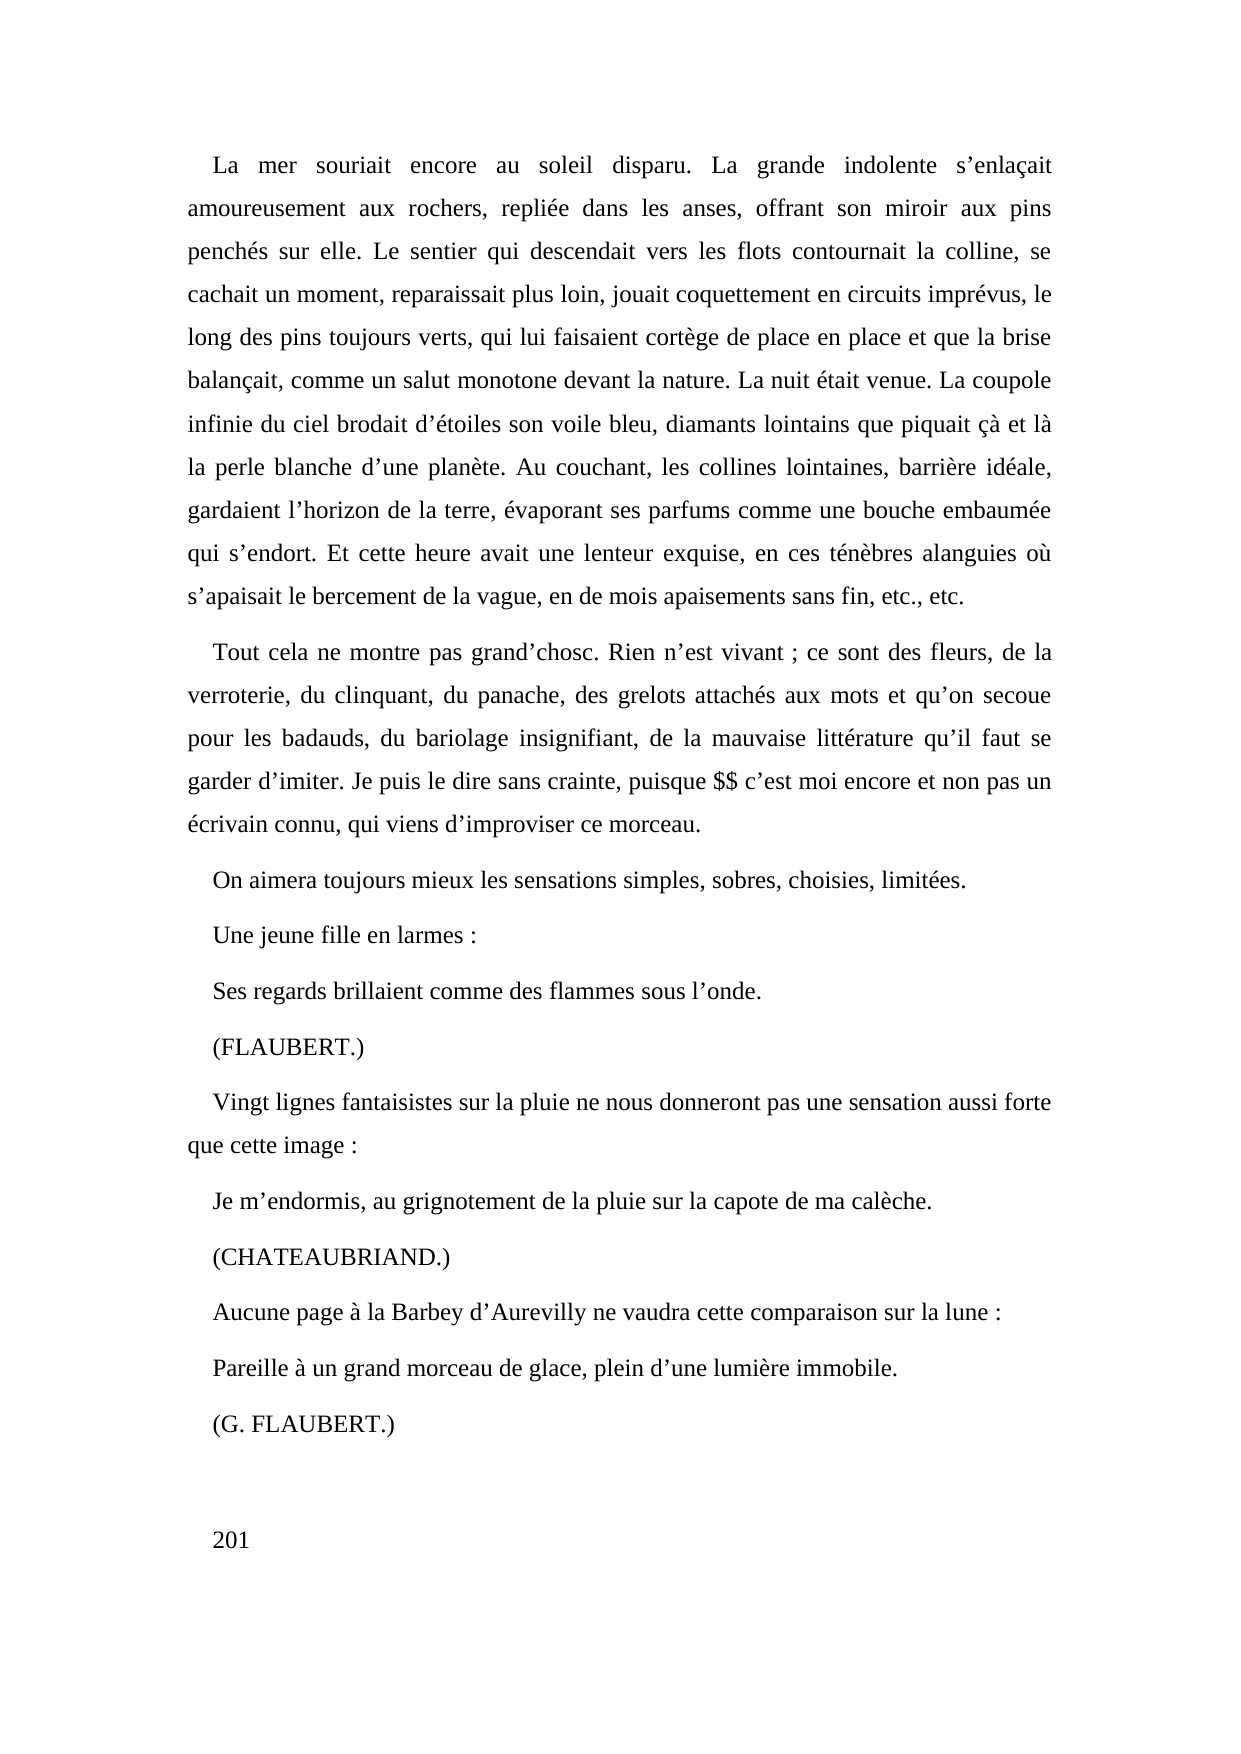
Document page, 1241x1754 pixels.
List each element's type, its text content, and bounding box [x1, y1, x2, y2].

text (CHATEAUBRIAND.) [187, 1242, 1053, 1271]
text Tout cela ne montre pas grand’chosc. Rien n’est vivant ; ce sont des fleurs, de la verroterie, du clinquant, du panache, des grelots attachés aux mots et qu’on secoue pour les badauds, du bariolage insignifiant, de la mauvaise littérature qu’il faut se garder d’imiter. Je puis le dire sans crainte, puisque $$ c’est moi encore et non pas un écrivain connu, qui viens d’improviser ce morceau. [187, 637, 1053, 838]
text Ses regards brillaient comme des flammes sous l’onde. [187, 976, 1053, 1005]
text Pareille à un grand morceau de glace, plein d’une lumière immobile. [187, 1353, 1053, 1382]
text Une jeune fille en larmes : [187, 921, 1053, 949]
text (FLAUBERT.) [187, 1032, 1053, 1061]
text Aucune page à la Barbey d’Aurevilly ne vaudra cette comparaison sur la lune : [187, 1297, 1053, 1326]
text Je m’endormis, au grignotement de la pluie sur la capote de ma calèche. [187, 1186, 1053, 1215]
text Vingt lignes fantaisistes sur la pluie ne nous donneront pas une sensation aussi forte que cette image : [187, 1087, 1053, 1159]
text La mer souriait encore au soleil disparu. La grande indolente s’enlaçait amoureusement aux rochers, repliée dans les anses, offrant son miroir aux pins penchés sur elle. Le sentier qui descendait vers les flots contournait la colline, se cachait un moment, reparaissait plus loin, jouait coquettement en circuits imprévus, le long des pins toujours verts, qui lui faisaient cortège de place en place et que la brise balançait, comme un salut monotone devant la nature. La nuit était venue. La coupole infinie du ciel brodait d’étoiles son voile bleu, diamants lointains que piquait çà et là la perle blanche d’une planète. Au couchant, les collines lointaines, barrière idéale, gardaient l’horizon de la terre, évaporant ses parfums comme une bouche embaumée qui s’endort. Et cette heure avait une lenteur exquise, en ces ténèbres alanguies où s’apaisait le bercement de la vague, en de mois apaisements sans fin, etc., etc. [187, 150, 1053, 610]
text On aimera toujours mieux les sensations simples, sobres, choisies, limitées. [187, 865, 1053, 894]
text (G. FLAUBERT.) [187, 1409, 1053, 1437]
